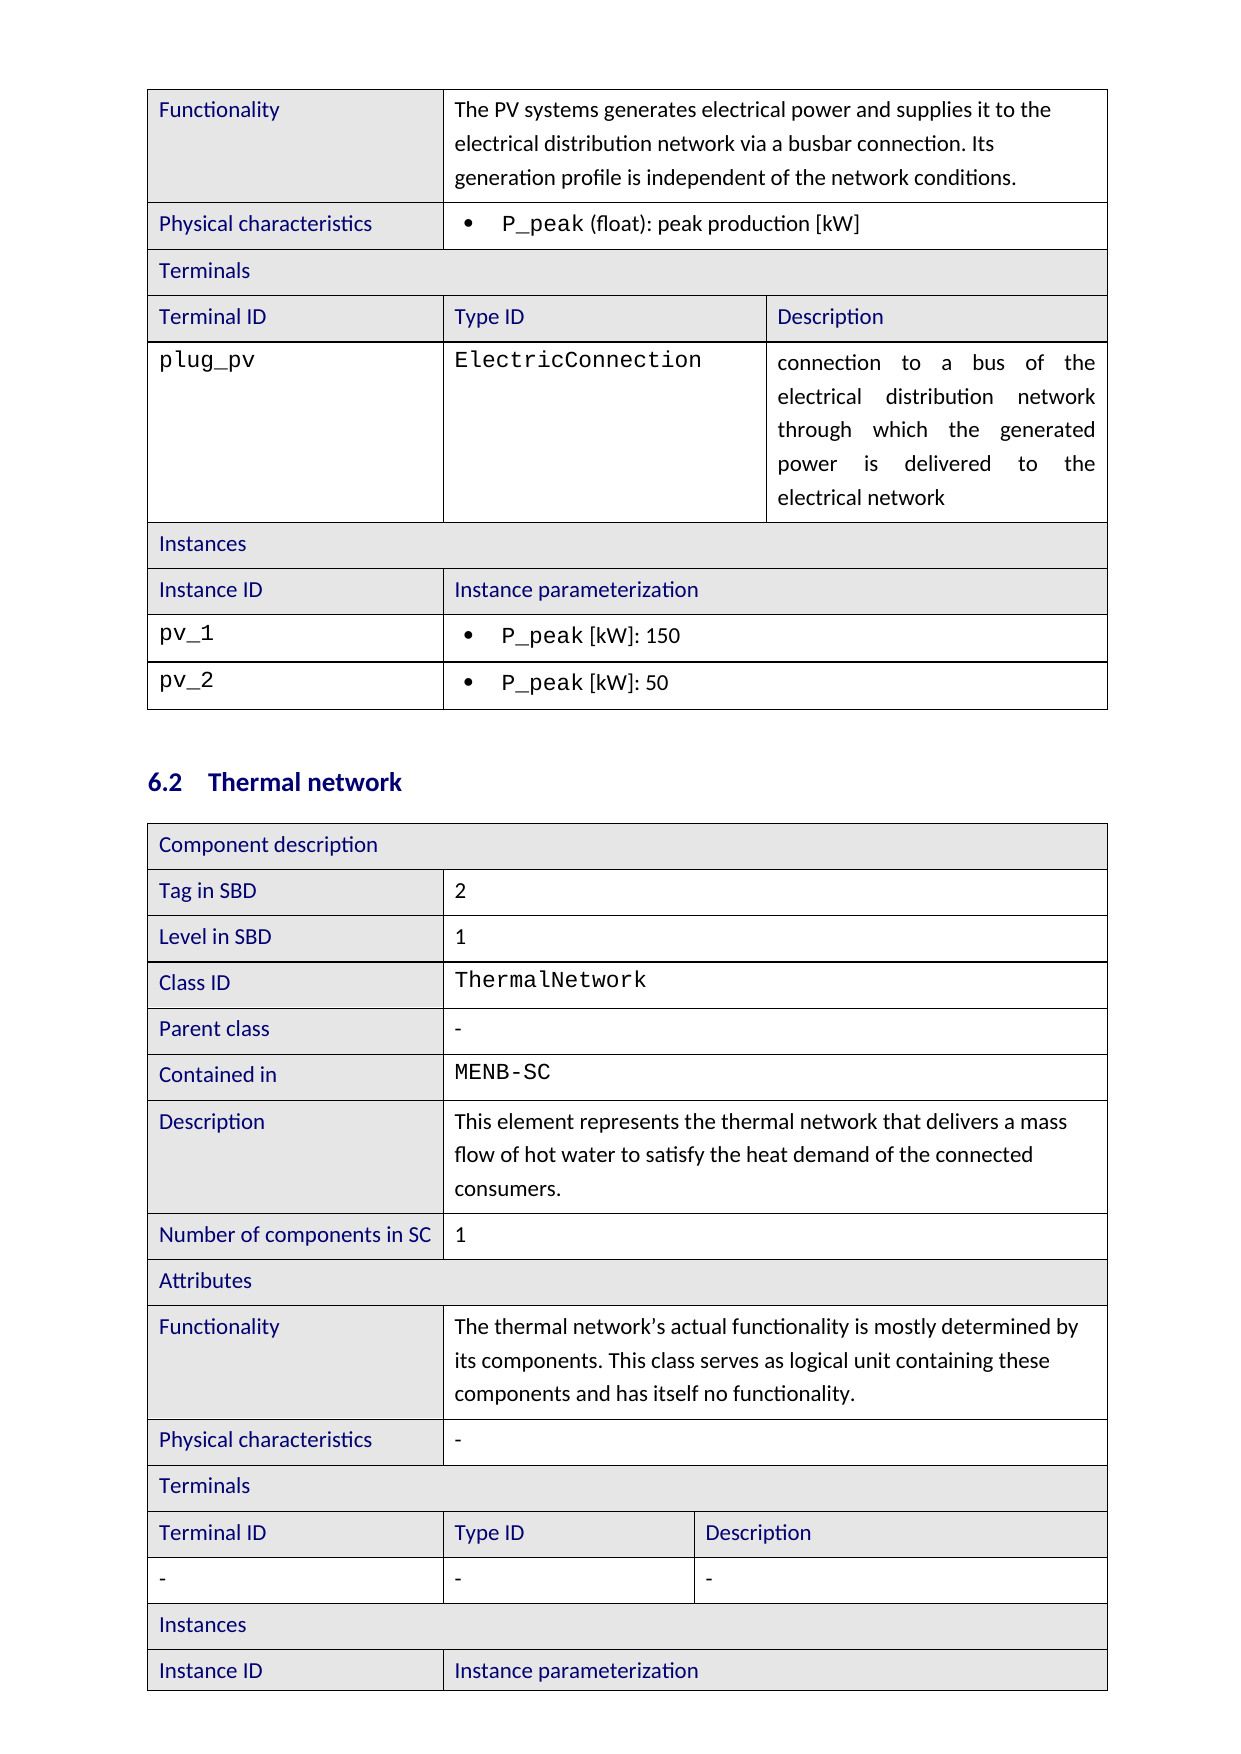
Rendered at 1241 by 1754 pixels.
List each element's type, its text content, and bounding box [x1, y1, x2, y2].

table_cell ThermalNetwork [444, 963, 1107, 1007]
table_cell The thermal network’s actual functionality is mostly determined by its components. This class serves as logical unit containing these components and has itself no functionality. [444, 1306, 1107, 1418]
table_cell The PV systems generates electrical power and supplies it to the electrical distribution network via a busbar connection. Its generation profile is independent of the network conditions. [444, 90, 1107, 202]
table_cell - [444, 1558, 694, 1603]
table_cell - [148, 1558, 443, 1603]
table_cell Instance ID [148, 1650, 443, 1690]
table_cell plug_pv [148, 343, 443, 522]
table_cell Description [767, 296, 1107, 341]
table_cell Type ID [444, 296, 766, 341]
table_cell Type ID [444, 1512, 694, 1557]
table_cell Terminals [148, 250, 1107, 295]
table_cell P_peak [kW]: 150 [444, 615, 1107, 661]
table_cell Description [148, 1101, 443, 1213]
table_cell Functionality [148, 1306, 443, 1418]
table_cell Terminals [148, 1466, 1107, 1511]
table_header Component description [148, 824, 1107, 869]
table_cell Level in SBD [148, 916, 443, 961]
table_cell Instances [148, 523, 1107, 568]
table_cell Functionality [148, 90, 443, 202]
table_cell Class ID [148, 963, 443, 1007]
table_cell Instance ID [148, 569, 443, 614]
table_cell P_peak [kW]: 50 [444, 663, 1107, 709]
table_cell Tag in SBD [148, 870, 443, 915]
subtitle Thermal network [148, 765, 1107, 798]
table_cell Parent class [148, 1009, 443, 1054]
table_cell Instances [148, 1604, 1107, 1649]
table_cell connection to a bus of the electrical distribution network through which the generated power is delivered to the electrical network [767, 343, 1107, 522]
table_cell Terminal ID [148, 296, 443, 341]
table_cell This element represents the thermal network that delivers a mass flow of hot water to satisfy the heat demand of the connected consumers. [444, 1101, 1107, 1213]
table_cell - [444, 1009, 1107, 1054]
table_cell P_peak (float): peak production [kW] [444, 203, 1107, 249]
table_cell Physical characteristics [148, 1420, 443, 1465]
table_cell 2 [444, 870, 1107, 915]
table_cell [444, 1650, 1107, 1690]
table_cell Number of components in SC [148, 1214, 443, 1259]
table_cell Terminal ID [148, 1512, 443, 1557]
table_cell Physical characteristics [148, 203, 443, 249]
table_cell 1 [444, 916, 1107, 961]
table_cell Instance parameterization [444, 569, 1107, 614]
table_cell MENB-SC [444, 1055, 1107, 1100]
table_cell ElectricConnection [444, 343, 766, 522]
table_cell 1 [444, 1214, 1107, 1259]
table_cell pv_1 [148, 615, 443, 661]
table_cell Contained in [148, 1055, 443, 1100]
table_cell Description [695, 1512, 1107, 1557]
table_cell pv_2 [148, 663, 443, 709]
table_cell - [444, 1420, 1107, 1465]
table_cell Attributes [148, 1260, 1107, 1305]
table_cell - [695, 1558, 1107, 1603]
